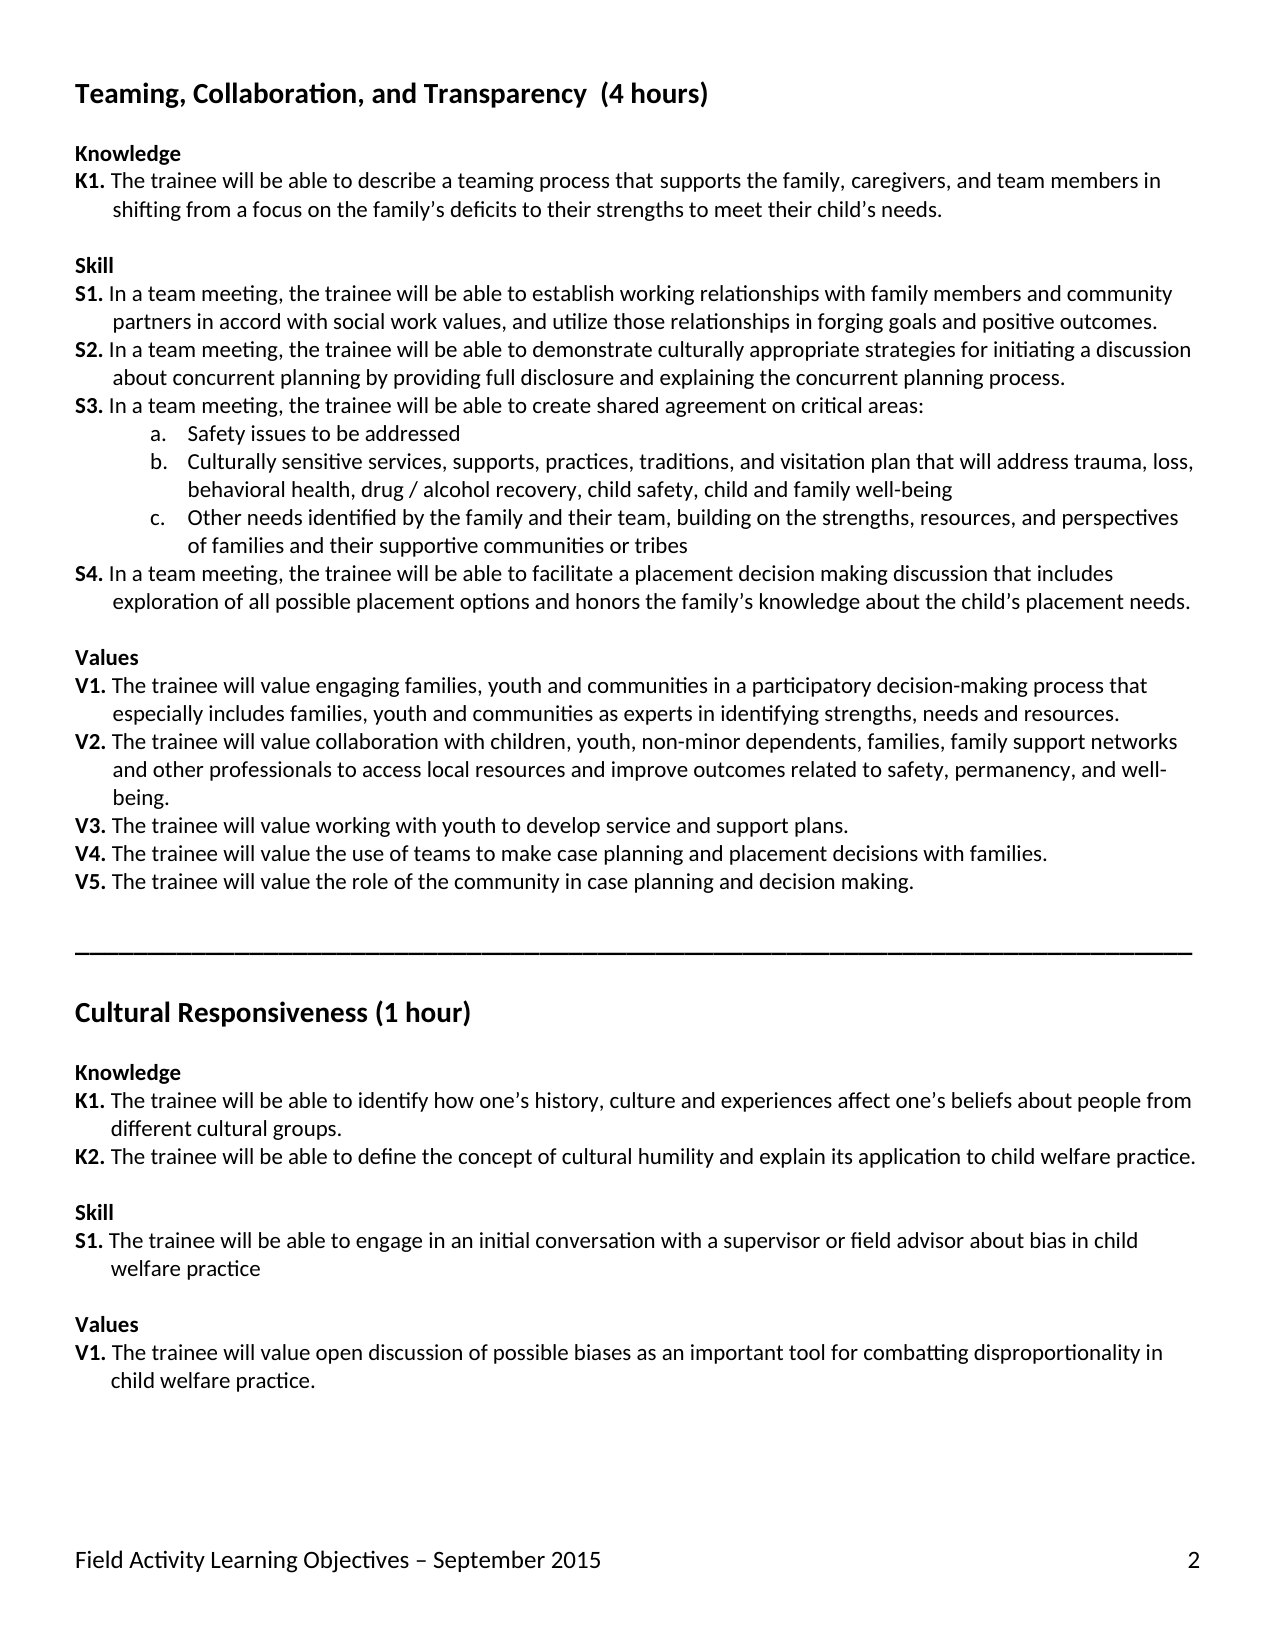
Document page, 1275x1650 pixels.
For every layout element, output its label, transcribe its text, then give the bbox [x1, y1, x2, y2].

text V1. The trainee will value open discussion of possible biases as an important tool for combatting disproportionality in child welfare practice. [75, 1338, 1200, 1394]
text Values [75, 1310, 1200, 1338]
text V4. The trainee will value the use of teams to make case planning and placement decisions with families. [75, 839, 1200, 867]
text S2. In a team meeting, the trainee will be able to demonstrate culturally appropriate strategies for initiating a discussion about concurrent planning by providing full disclosure and explaining the concurrent planning process. [75, 335, 1200, 391]
text K1. The trainee will be able to describe a teaming process that supports the family, caregivers, and team members in shifting from a focus on the family’s deficits to their strengths to meet their child’s needs. [75, 167, 1200, 223]
text V5. The trainee will value the role of the community in case planning and decision making. [75, 867, 1200, 895]
text K2. The trainee will be able to define the concept of cultural humility and explain its application to child welfare practice. [75, 1142, 1200, 1170]
text Knowledge [75, 139, 1200, 167]
list Other needs identified by the family and their team, building on the strengths, resources, and perspectives of families and their supportive communities or tribes [150, 503, 1200, 559]
text V1. The trainee will value engaging families, youth and communities in a participatory decision-making process that especially includes families, youth and communities as experts in identifying strengths, needs and resources. [75, 671, 1200, 727]
text Teaming, Collaboration, and Transparency (4 hours) [75, 75, 1200, 111]
text S1. In a team meeting, the trainee will be able to establish working relationships with family members and community partners in accord with social work values, and utilize those relationships in forging goals and positive outcomes. [75, 279, 1200, 335]
text Skill [75, 251, 1200, 279]
text S3. In a team meeting, the trainee will be able to create shared agreement on critical areas: [75, 391, 1200, 419]
text V3. The trainee will value working with youth to develop service and support plans. [75, 811, 1200, 839]
list Safety issues to be addressed [150, 419, 1200, 447]
text V2. The trainee will value collaboration with children, youth, non-minor dependents, families, family support networks and other professionals to access local resources and improve outcomes related to safety, permanency, and well-being. [75, 727, 1200, 811]
text S4. In a team meeting, the trainee will be able to facilitate a placement decision making discussion that includes exploration of all possible placement options and honors the family’s knowledge about the child’s placement needs. [75, 559, 1200, 615]
text Values [75, 643, 1200, 671]
text Skill [75, 1198, 1200, 1226]
text K1. The trainee will be able to identify how one’s history, culture and experiences affect one’s beliefs about people from different cultural groups. [75, 1086, 1200, 1142]
text _____________________________________________________________________________ [75, 923, 1200, 959]
text Knowledge [75, 1058, 1200, 1086]
text S1. The trainee will be able to engage in an initial conversation with a supervisor or field advisor about bias in child welfare practice [75, 1226, 1200, 1282]
list Culturally sensitive services, supports, practices, traditions, and visitation plan that will address trauma, loss, behavioral health, drug / alcohol recovery, child safety, child and family well-being [150, 447, 1200, 503]
text Cultural Responsiveness (1 hour) [75, 994, 1200, 1030]
